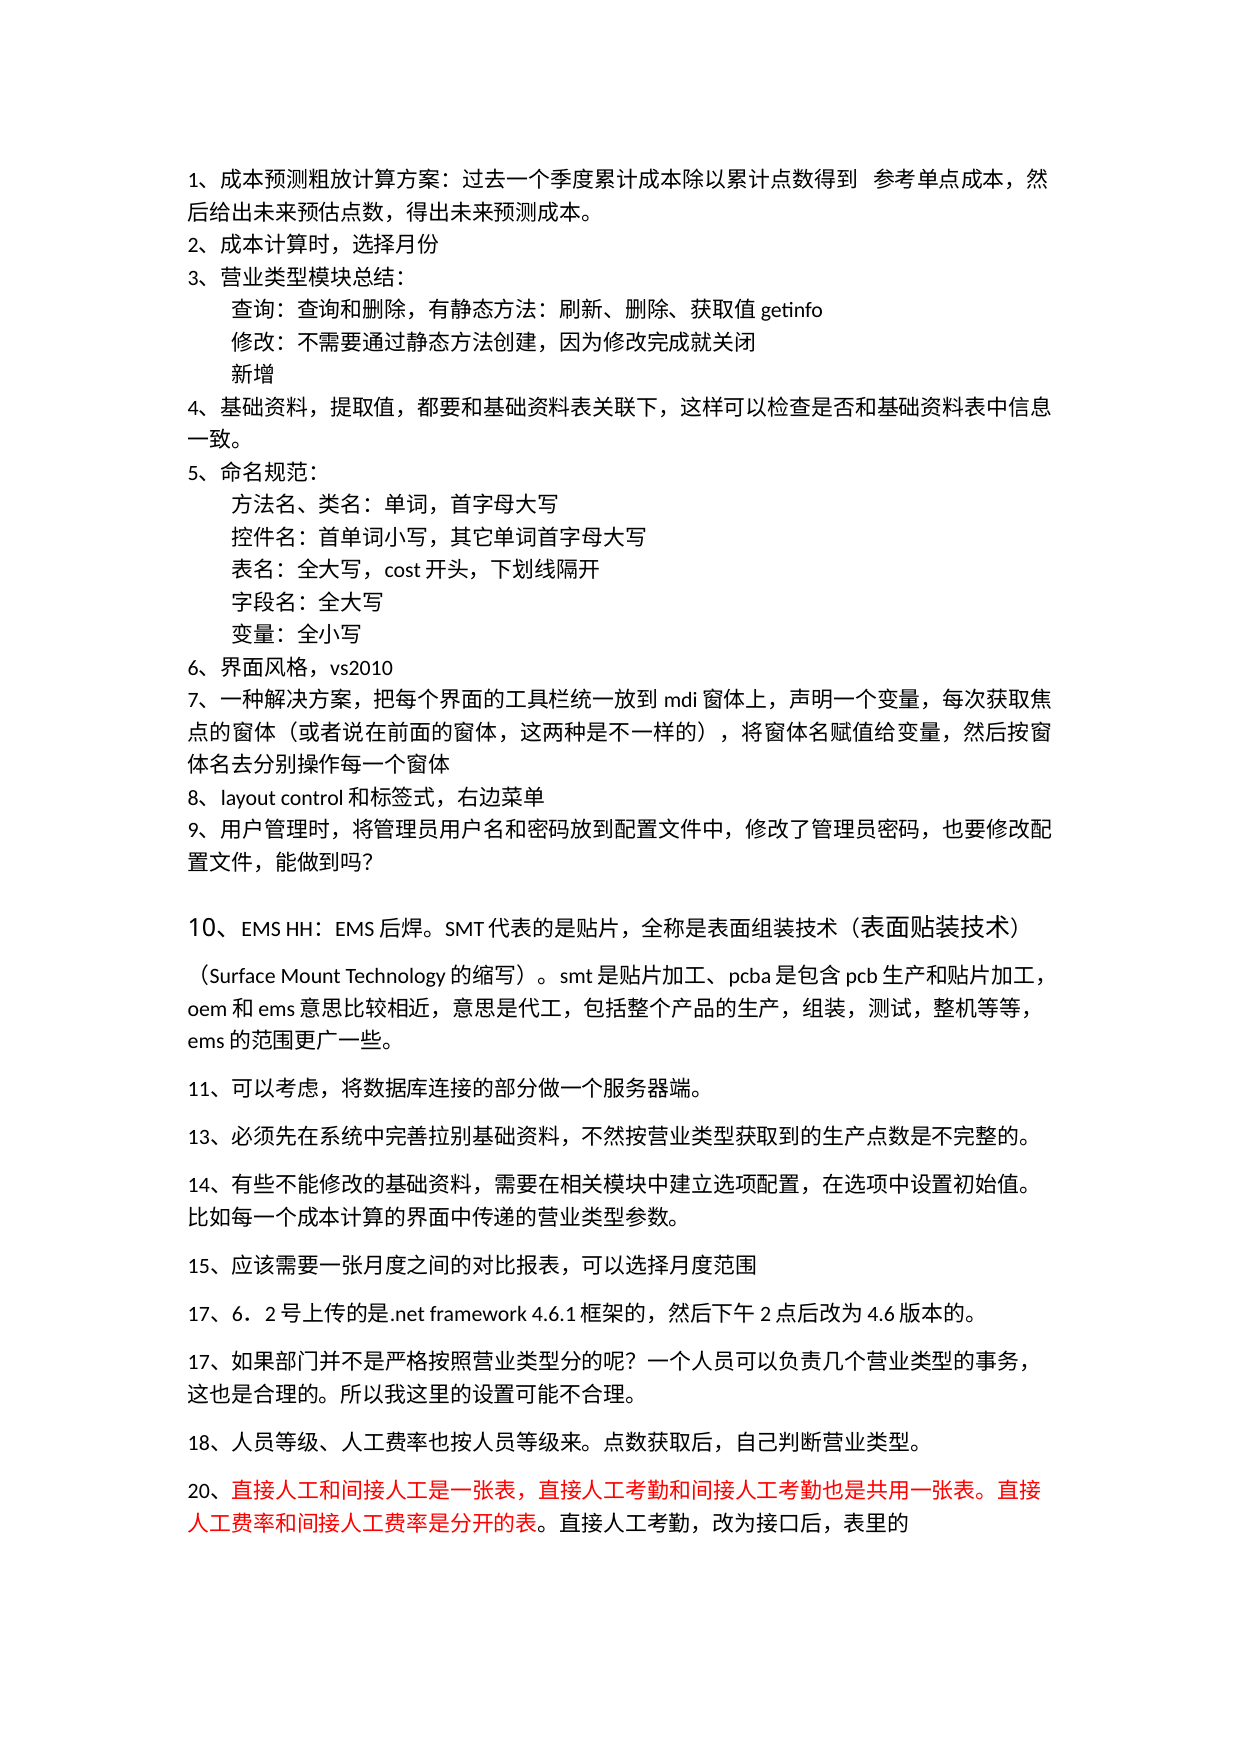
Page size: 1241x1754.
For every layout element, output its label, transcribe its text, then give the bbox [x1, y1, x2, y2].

text 17、如果部门并不是严格按照营业类型分的呢？一个人员可以负责几个营业类型的事务，这也是合理的。所以我这里的设置可能不合理。 [187, 1344, 1053, 1409]
text 11、可以考虑，将数据库连接的部分做一个服务器端。 [187, 1071, 1053, 1103]
text 13、必须先在系统中完善拉别基础资料，不然按营业类型获取到的生产点数是不完整的。 [187, 1119, 1053, 1151]
text 6、界面风格，vs2010 [187, 649, 1053, 682]
text 15、应该需要一张月度之间的对比报表，可以选择月度范围 [187, 1248, 1053, 1280]
text 修改：不需要通过静态方法创建，因为修改完成就关闭 [187, 324, 1053, 357]
text 4、基础资料，提取值，都要和基础资料表关联下，这样可以检查是否和基础资料表中信息一致。 [187, 389, 1053, 454]
text 表名：全大写，cost开头，下划线隔开 [187, 552, 1053, 584]
text 查询：查询和删除，有静态方法：刷新、删除、获取值getinfo [187, 292, 1053, 324]
text 方法名、类名：单词，首字母大写 [187, 487, 1053, 519]
text 10、EMS HH：EMS 后焊。SMT代表的是贴片，全称是表面组装技术（表面贴装技术）（Surface Mount Technology的缩写）。smt是贴片加工、pcba是包含pcb生产和贴片加工，oem和ems意思比较相近，意思是代工，包括整个产品的生产，组装，测试，整机等等，ems的范围更广一些。 [187, 893, 1053, 1055]
text 7、一种解决方案，把每个界面的工具栏统一放到mdi窗体上，声明一个变量，每次获取焦点的窗体（或者说在前面的窗体，这两种是不一样的），将窗体名赋值给变量，然后按窗体名去分别操作每一个窗体 [187, 682, 1053, 779]
text 18、人员等级、人工费率也按人员等级来。点数获取后，自己判断营业类型。 [187, 1424, 1053, 1457]
text 17、6．2号上传的是.net framework 4.6.1框架的，然后下午2点后改为4.6版本的。 [187, 1296, 1053, 1328]
text 2、成本计算时，选择月份 [187, 227, 1053, 259]
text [187, 1473, 1053, 1538]
text 字段名：全大写 [187, 584, 1053, 617]
text 新增 [187, 357, 1053, 389]
text 1、成本预测粗放计算方案：过去一个季度累计成本除以累计点数得到 参考单点成本，然后给出未来预估点数，得出未来预测成本。 [187, 162, 1053, 227]
text 5、命名规范： [187, 454, 1053, 487]
text 变量：全小写 [187, 617, 1053, 649]
text 8、layout control和标签式，右边菜单 [187, 779, 1053, 812]
text 3、营业类型模块总结： [187, 259, 1053, 292]
text 控件名：首单词小写，其它单词首字母大写 [187, 519, 1053, 552]
text 14、有些不能修改的基础资料，需要在相关模块中建立选项配置，在选项中设置初始值。比如每一个成本计算的界面中传递的营业类型参数。 [187, 1167, 1053, 1232]
text 9、用户管理时，将管理员用户名和密码放到配置文件中，修改了管理员密码，也要修改配置文件，能做到吗？ [187, 812, 1053, 877]
